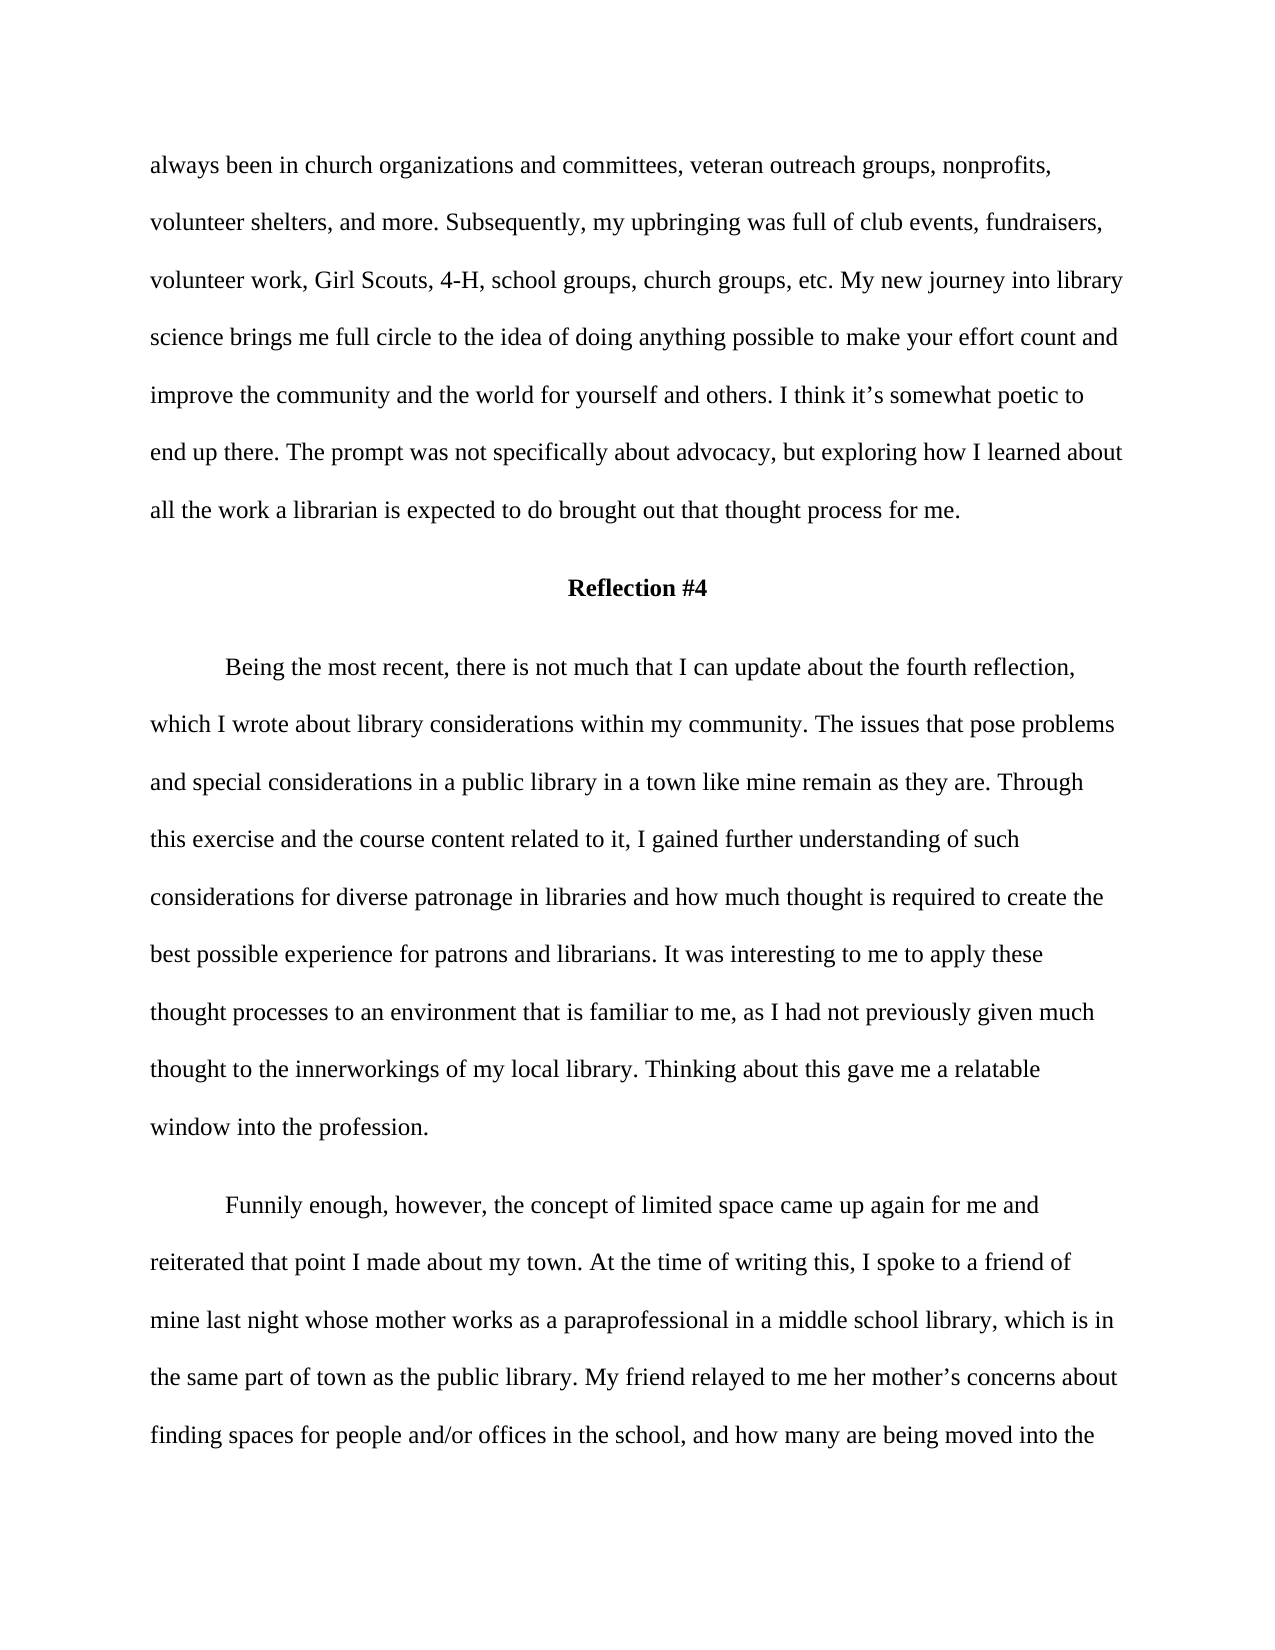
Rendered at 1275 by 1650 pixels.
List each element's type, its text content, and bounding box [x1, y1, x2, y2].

text Reflection #4 [150, 573, 1125, 602]
text Being the most recent, there is not much that I can update about the fourth reflection, which I wrote about library considerations within my community. The issues that pose problems and special considerations in a public library in a town like mine remain as they are. Through this exercise and the course content related to it, I gained further understanding of such considerations for diverse patronage in libraries and how much thought is required to create the best possible experience for patrons and librarians. It was interesting to me to apply these thought processes to an environment that is familiar to me, as I had not previously given much thought to the innerworkings of my local library. Thinking about this gave me a relatable window into the profession. [150, 652, 1125, 1140]
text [150, 1190, 1125, 1449]
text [150, 150, 1125, 524]
